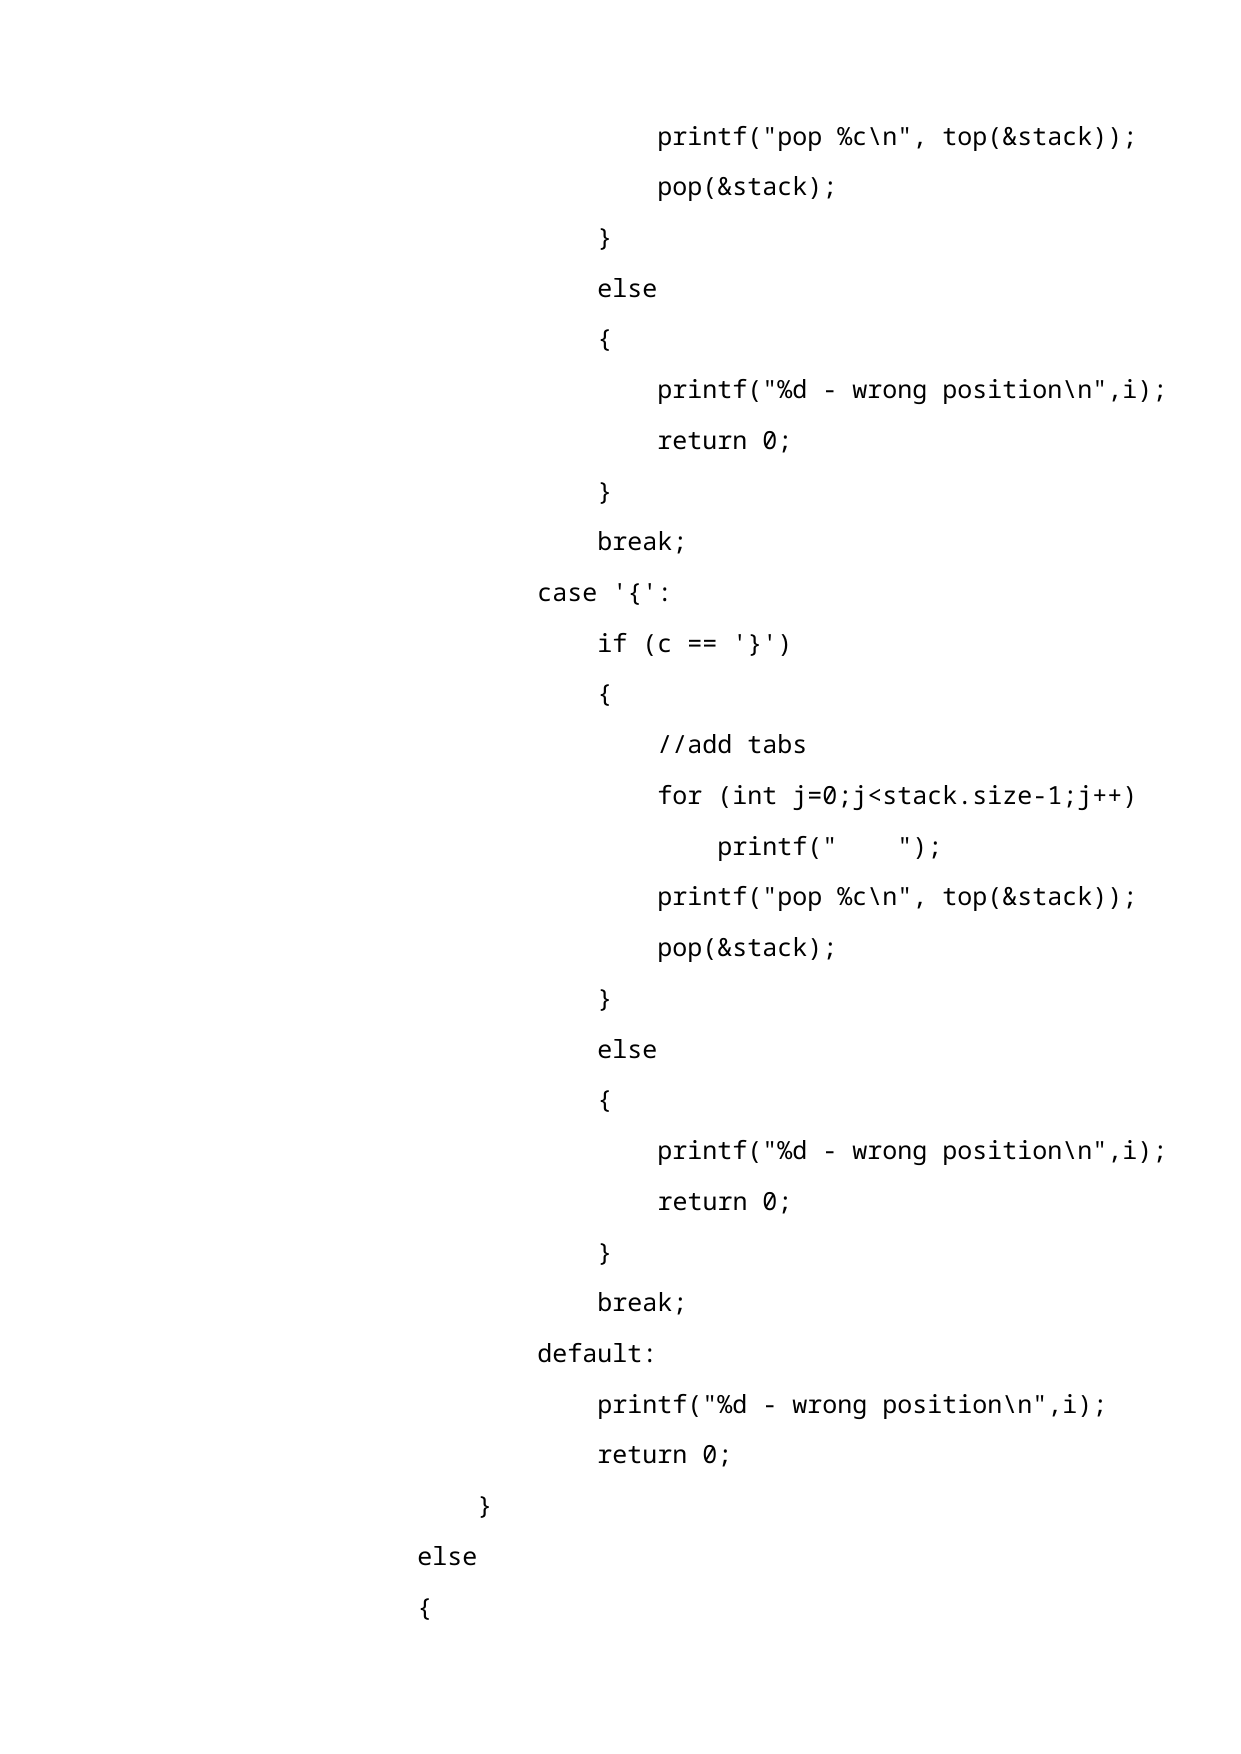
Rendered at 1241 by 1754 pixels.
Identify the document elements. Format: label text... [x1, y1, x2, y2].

text printf("pop %c\n", top(&stack)); [177, 118, 1181, 152]
text printf(" "); [177, 828, 1181, 862]
text break; [177, 524, 1181, 558]
text printf("%d - wrong position\n",i); [177, 1133, 1181, 1167]
text printf("pop %c\n", top(&stack)); [177, 879, 1181, 913]
text pop(&stack); [177, 169, 1181, 203]
text default: [177, 1336, 1181, 1370]
text return 0; [177, 1437, 1181, 1471]
text else [177, 270, 1181, 304]
text } [177, 1234, 1181, 1268]
text else [177, 1538, 1181, 1573]
text } [177, 473, 1181, 507]
text { [177, 321, 1181, 355]
text printf("%d - wrong position\n",i); [177, 1386, 1181, 1420]
text { [177, 676, 1181, 710]
text else [177, 1031, 1181, 1065]
text { [177, 1082, 1181, 1116]
text if (c == '}') [177, 625, 1181, 659]
text //add tabs [177, 727, 1181, 761]
text case '{': [177, 575, 1181, 609]
text { [177, 1589, 1181, 1623]
text } [177, 219, 1181, 254]
text return 0; [177, 422, 1181, 457]
text } [177, 1488, 1181, 1522]
text printf("%d - wrong position\n",i); [177, 372, 1181, 406]
text return 0; [177, 1183, 1181, 1217]
text for (int j=0;j<stack.size-1;j++) [177, 778, 1181, 812]
text } [177, 981, 1181, 1014]
text pop(&stack); [177, 930, 1181, 964]
text break; [177, 1285, 1181, 1319]
